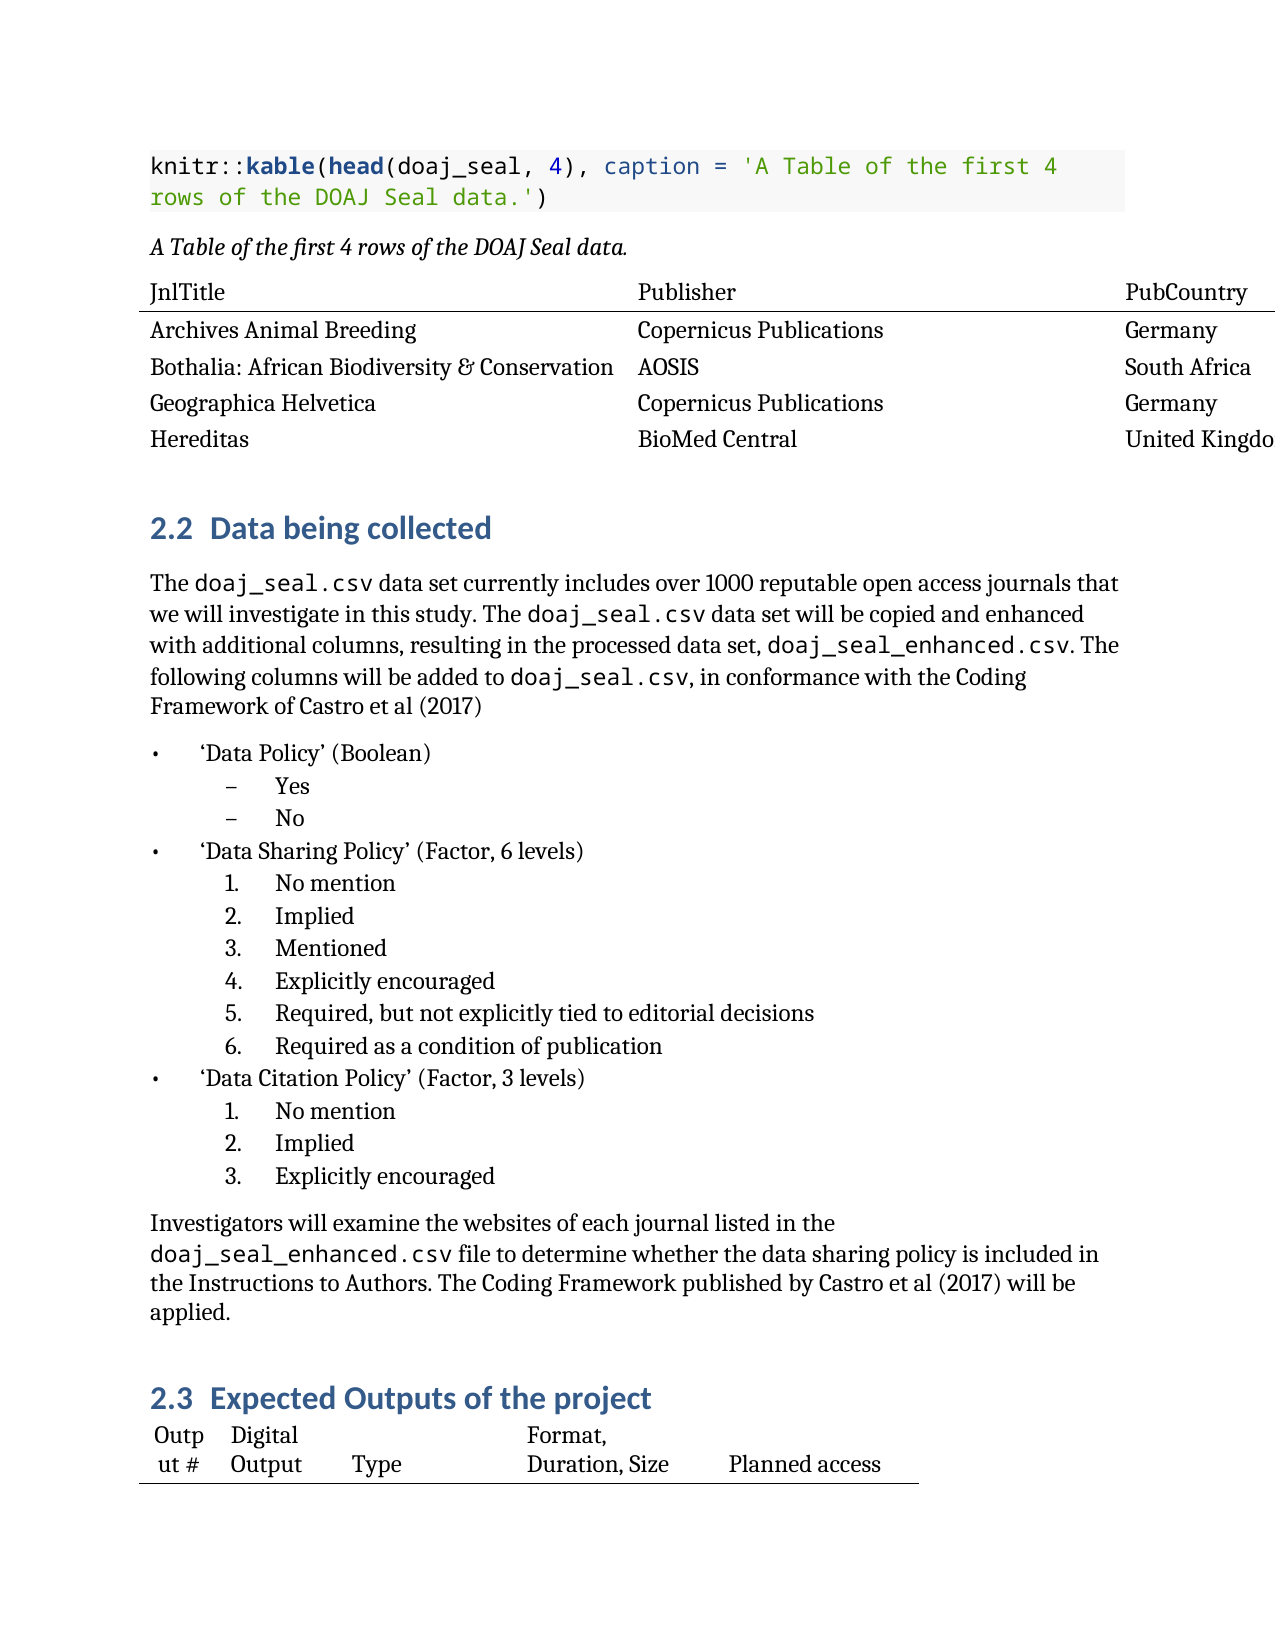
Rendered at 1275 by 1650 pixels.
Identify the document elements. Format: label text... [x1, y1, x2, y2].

list ‘Data Sharing Policy’ (Factor, 6 levels) [150, 837, 1125, 866]
table_cell Copernicus Publications [626, 385, 1114, 421]
list Explicitly encouraged [225, 1162, 1125, 1191]
table_cell South Africa [1114, 349, 1275, 385]
table_cell Bothalia: African Biodiversity & Conservation [139, 349, 626, 385]
table_cell Copernicus Publications [626, 312, 1114, 349]
table_cell United Kingdom [1114, 421, 1275, 457]
list Required as a condition of publication [225, 1032, 1125, 1061]
table_cell Germany [1114, 312, 1275, 349]
subtitle Data being collected [150, 507, 1125, 548]
table_header Format, Duration, Size [515, 1418, 717, 1483]
list Implied [225, 902, 1125, 931]
table_header Publisher [626, 275, 1114, 311]
list No mention [225, 869, 1125, 898]
table_cell Archives Animal Breeding [139, 312, 626, 349]
table_cell Geographica Helvetica [139, 385, 626, 421]
list ‘Data Policy’ (Boolean) [150, 739, 1125, 768]
list No mention [225, 1097, 1125, 1126]
table_cell BioMed Central [626, 421, 1114, 457]
list No [225, 804, 1125, 833]
text knitr::kable(head(doaj_seal, 4), caption = 'A Table of the first 4 rows of the DOAJ Seal data.') [549, 150, 1125, 212]
table_header Output # [139, 1418, 219, 1483]
list ‘Data Citation Policy’ (Factor, 3 levels) [150, 1064, 1125, 1093]
list Yes [225, 772, 1125, 801]
text The doaj_seal.csv data set currently includes over 1000 reputable open access journals that we will investigate in this study. The doaj_seal.csv data set will be copied and enhanced with additional columns, resulting in the processed data set, doaj_seal_enhanced.csv. The following columns will be added to doaj_seal.csv, in conformance with the Coding Framework of Castro et al (2017) [150, 567, 1125, 721]
text Investigators will examine the websites of each journal listed in the doaj_seal_enhanced.csv file to determine whether the data sharing policy is included in the Instructions to Authors. The Coding Framework published by Castro et al (2017) will be applied. [150, 1209, 1125, 1327]
subtitle Expected Outputs of the project [150, 1377, 1125, 1418]
text A Table of the first 4 rows of the DOAJ Seal data. [150, 233, 1125, 262]
list Mentioned [225, 934, 1125, 963]
list Implied [225, 1129, 1125, 1158]
table_header Digital Output [219, 1418, 340, 1483]
list Explicitly encouraged [225, 967, 1125, 996]
table_cell Hereditas [139, 421, 626, 457]
table_header PubCountry [1114, 275, 1275, 311]
table_cell AOSIS [626, 349, 1114, 385]
table_header Planned access [717, 1418, 919, 1483]
table_cell Germany [1114, 385, 1275, 421]
table_header Type [340, 1418, 515, 1483]
list Required, but not explicitly tied to editorial decisions [225, 999, 1125, 1028]
table_header JnlTitle [139, 275, 626, 311]
